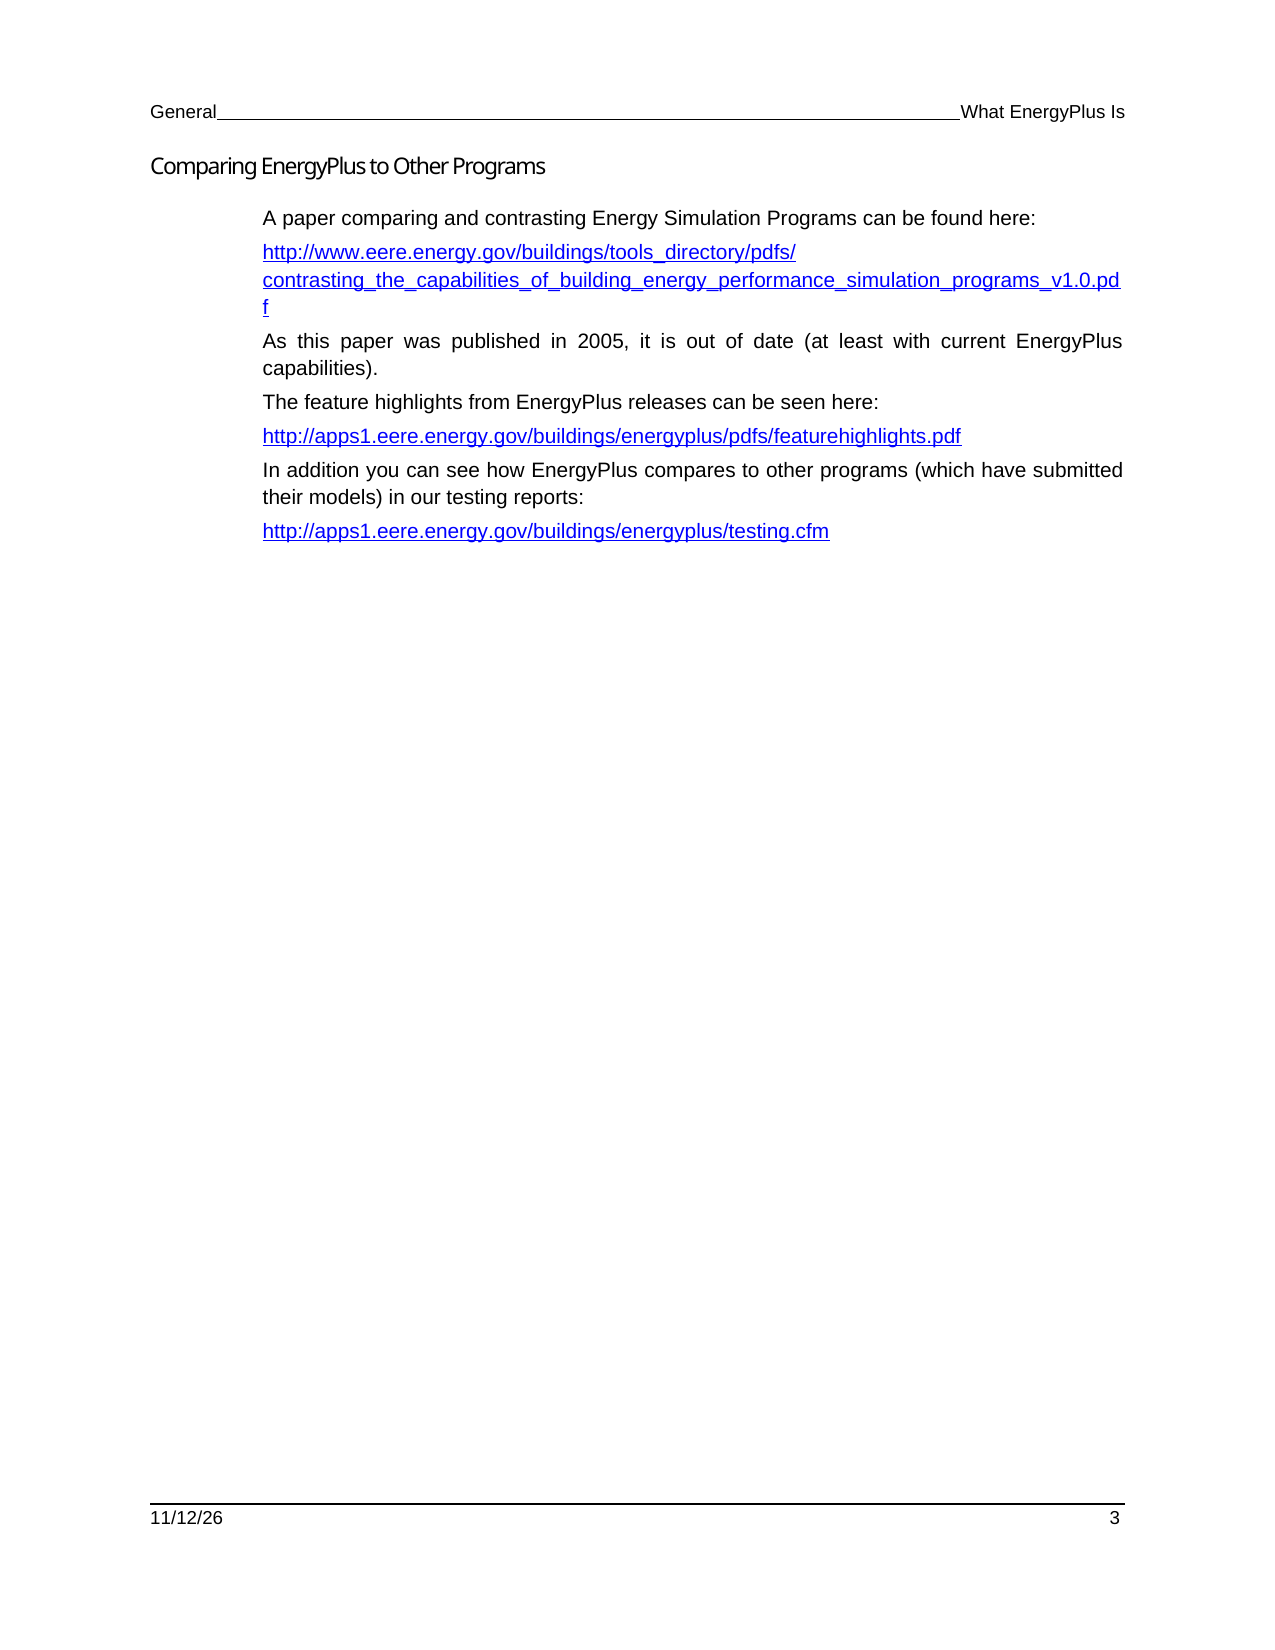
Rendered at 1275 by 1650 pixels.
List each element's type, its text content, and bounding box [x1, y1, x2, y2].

subtitle Comparing EnergyPlus to Other Programs [150, 150, 1125, 181]
text http://apps1.eere.energy.gov/buildings/energyplus/testing.cfm [262, 519, 1125, 543]
text http://www.eere.energy.gov/buildings/tools_directory/pdfs/contrasting_the_capabilities_of_building_energy_performance_simulation_programs_v1.0.pdf [262, 240, 1125, 319]
text As this paper was published in 2005, it is out of date (at least with current EnergyPlus capabilities). [262, 329, 1125, 380]
text A paper comparing and contrasting Energy Simulation Programs can be found here: [262, 206, 1125, 230]
text The feature highlights from EnergyPlus releases can be seen here: [262, 390, 1125, 414]
text In addition you can see how EnergyPlus compares to other programs (which have submitted their models) in our testing reports: [262, 457, 1125, 509]
text http://apps1.eere.energy.gov/buildings/energyplus/pdfs/featurehighlights.pdf [262, 424, 1125, 448]
